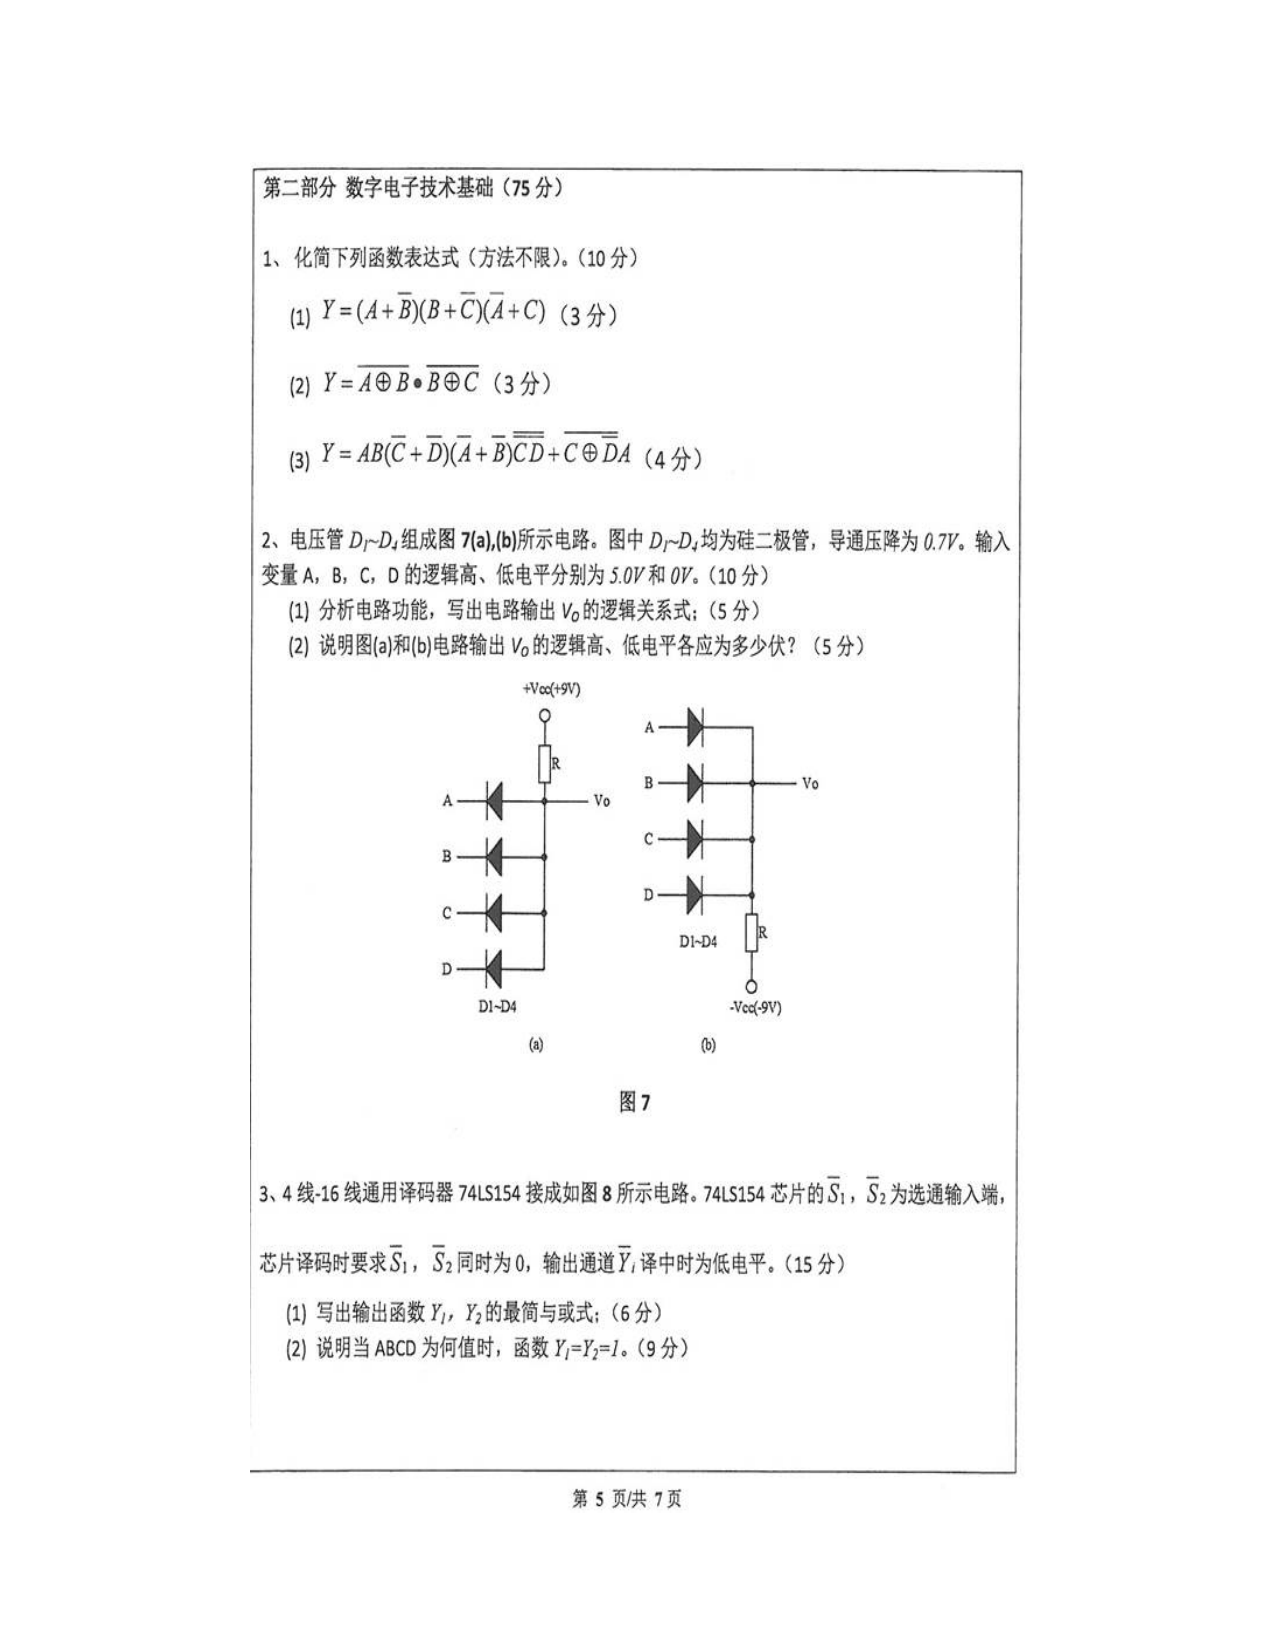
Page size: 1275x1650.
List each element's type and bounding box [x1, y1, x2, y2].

picture [250, 162, 1025, 1513]
